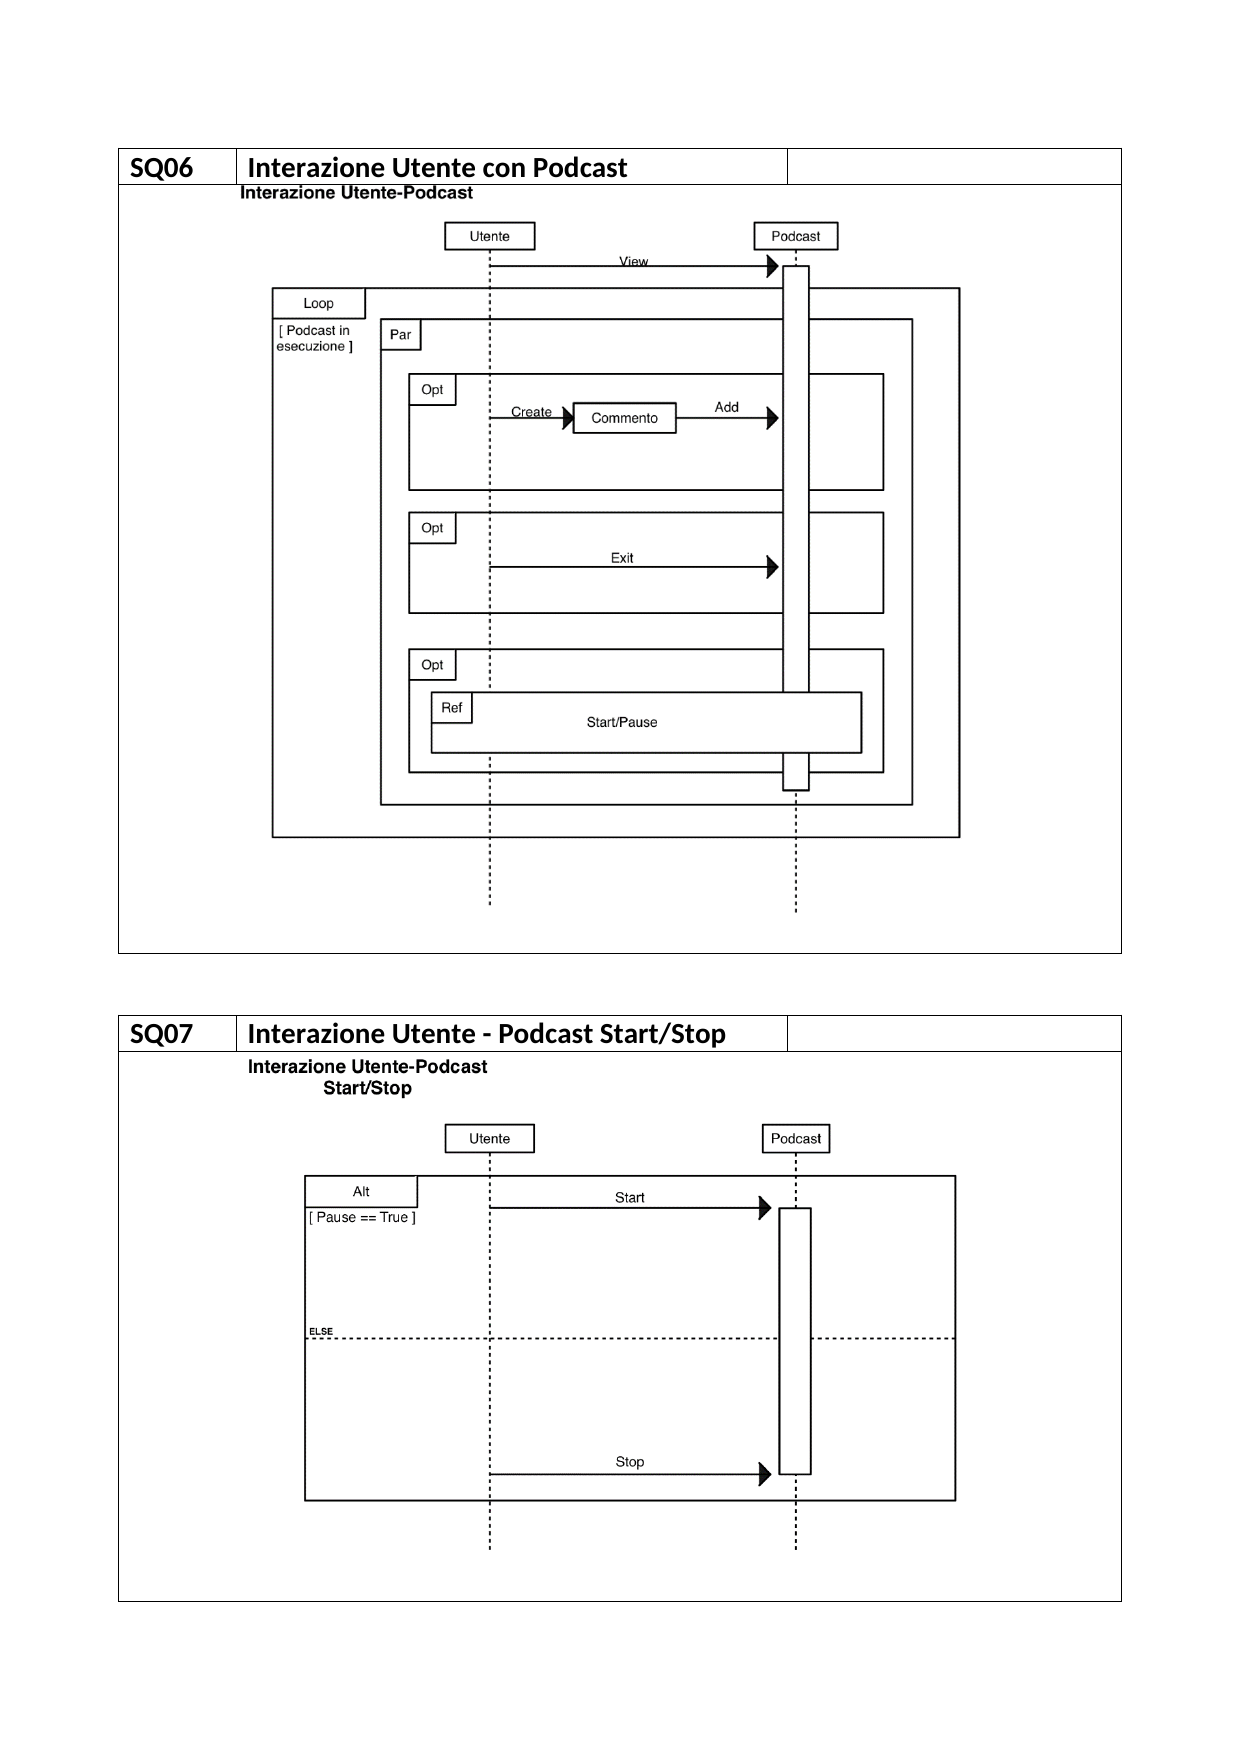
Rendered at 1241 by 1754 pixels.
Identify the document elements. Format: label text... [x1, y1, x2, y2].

table_header [788, 149, 1121, 184]
table_header SQ06 [119, 149, 236, 184]
table_header Interazione Utente - Podcast Start/Stop [237, 1016, 787, 1051]
table_header [788, 1016, 1121, 1051]
table_header Interazione Utente con Podcast [237, 149, 787, 184]
picture [242, 1052, 999, 1573]
table_cell [119, 1052, 1121, 1601]
table_cell [119, 185, 1121, 953]
picture [227, 185, 1014, 925]
table_header SQ07 [119, 1016, 236, 1051]
